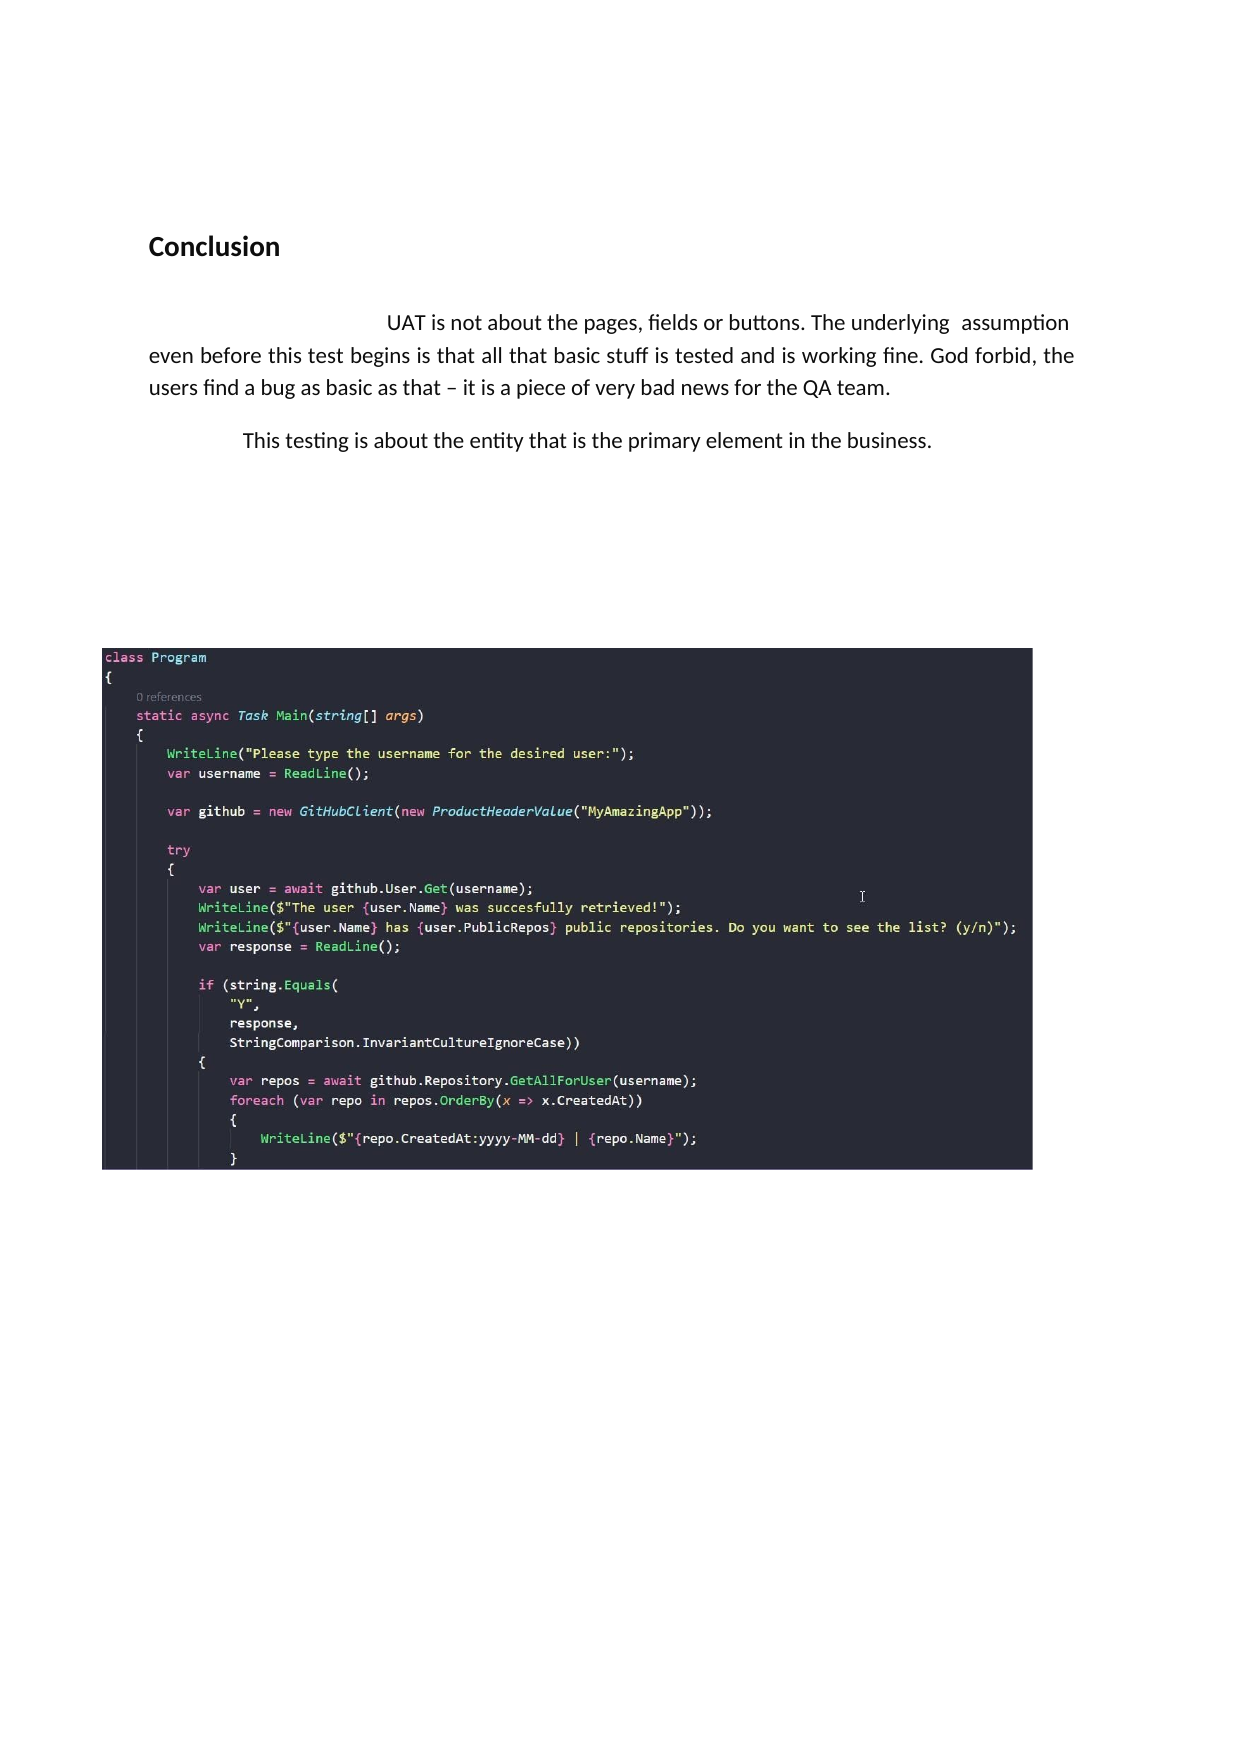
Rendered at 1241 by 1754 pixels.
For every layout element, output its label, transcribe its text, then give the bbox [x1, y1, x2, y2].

picture [102, 648, 1033, 1170]
text UAT is not about the pages, fields or buttons. The underlying assumption [335, 308, 1079, 336]
text even before this test begins is that all that basic stuff is tested and is working fine. God forbid, the users find a bug as basic as that – it is a piece of very bad news for the QA team. [148, 341, 1077, 401]
text This testing is about the entity that is the primary element in the business. [102, 426, 1074, 454]
subtitle Conclusion [148, 228, 1088, 264]
